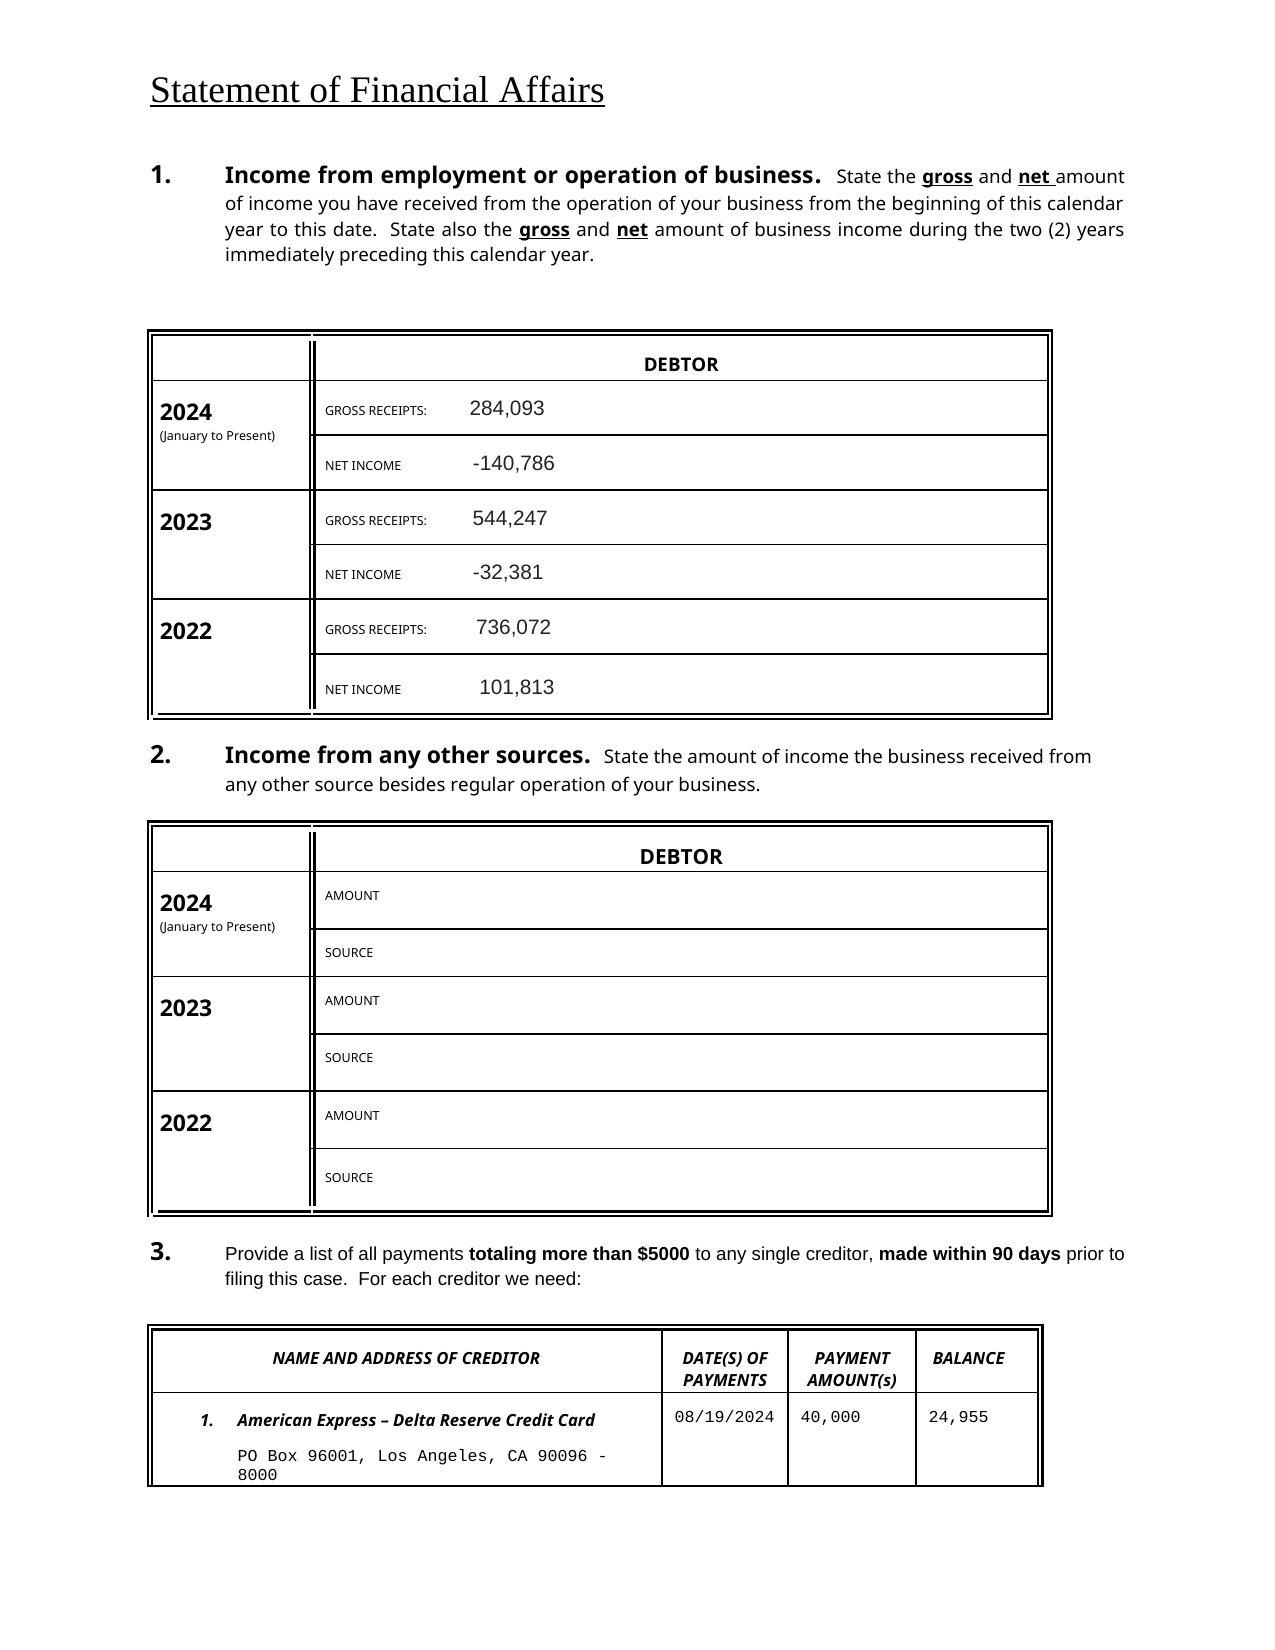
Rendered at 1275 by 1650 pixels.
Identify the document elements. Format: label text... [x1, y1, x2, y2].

table_cell GROSS RECEIPTS: 736,072 [316, 600, 1047, 653]
table_header NAME AND ADDRESS OF CREDITOR [153, 1331, 661, 1392]
table_cell 40,000 [789, 1393, 915, 1485]
table_cell 2022 [153, 1092, 312, 1210]
table_header BALANCE [917, 1331, 1037, 1392]
table_cell 08/19/2024 [663, 1393, 787, 1485]
table_cell AMOUNT [316, 1092, 1047, 1147]
table_cell AMOUNT [316, 872, 1047, 928]
table_header [150, 823, 312, 871]
table_header DEBTOR [312, 823, 1050, 871]
table_cell SOURCE [316, 1035, 1047, 1090]
table_header [150, 332, 312, 379]
table_cell GROSS RECEIPTS: 544,247 [316, 491, 1047, 544]
text 2. Income from any other sources. State the amount of income the business received from any other source besides regular operation of your business. [150, 737, 1125, 797]
table_cell SOURCE [312, 1149, 1047, 1210]
table_cell American Express – Delta Reserve Credit Card PO Box 96001, Los Angeles, CA 90096 - 8000 [153, 1393, 661, 1485]
table_cell 2023 [153, 977, 309, 1090]
text 1. Income from employment or operation of business. State the gross and net amount of income you have received from the operation of your business from the beginning of this calendar year to this date. State also the gross and net amount of business income during the two (2) years immediately preceding this calendar year. [150, 156, 1125, 267]
table_header DATE(S) OF PAYMENTS [663, 1331, 787, 1392]
table_cell GROSS RECEIPTS: 284,093 [316, 381, 1047, 434]
table_cell 2024 (January to Present) [153, 872, 309, 976]
table_cell 2022 [153, 600, 312, 713]
table_cell 2024 (January to Present) [153, 381, 309, 489]
table_header DEBTOR [312, 332, 1050, 379]
table_header PAYMENT AMOUNT(s) [789, 1331, 915, 1392]
table_cell 24,955 [917, 1393, 1037, 1485]
table_cell SOURCE [316, 930, 1047, 976]
table_cell NET INCOME -140,786 [316, 436, 1047, 489]
table_cell NET INCOME -32,381 [316, 545, 1047, 598]
table_cell NET INCOME 101,813 [312, 655, 1047, 713]
text 3. Provide a list of all payments totaling more than $5000 to any single creditor, made within 90 days prior to filing this case. For each creditor we need: [150, 1234, 1125, 1290]
text Statement of Financial Affairs [150, 68, 1125, 111]
table_cell AMOUNT [316, 977, 1047, 1033]
table_cell 2023 [153, 491, 309, 598]
